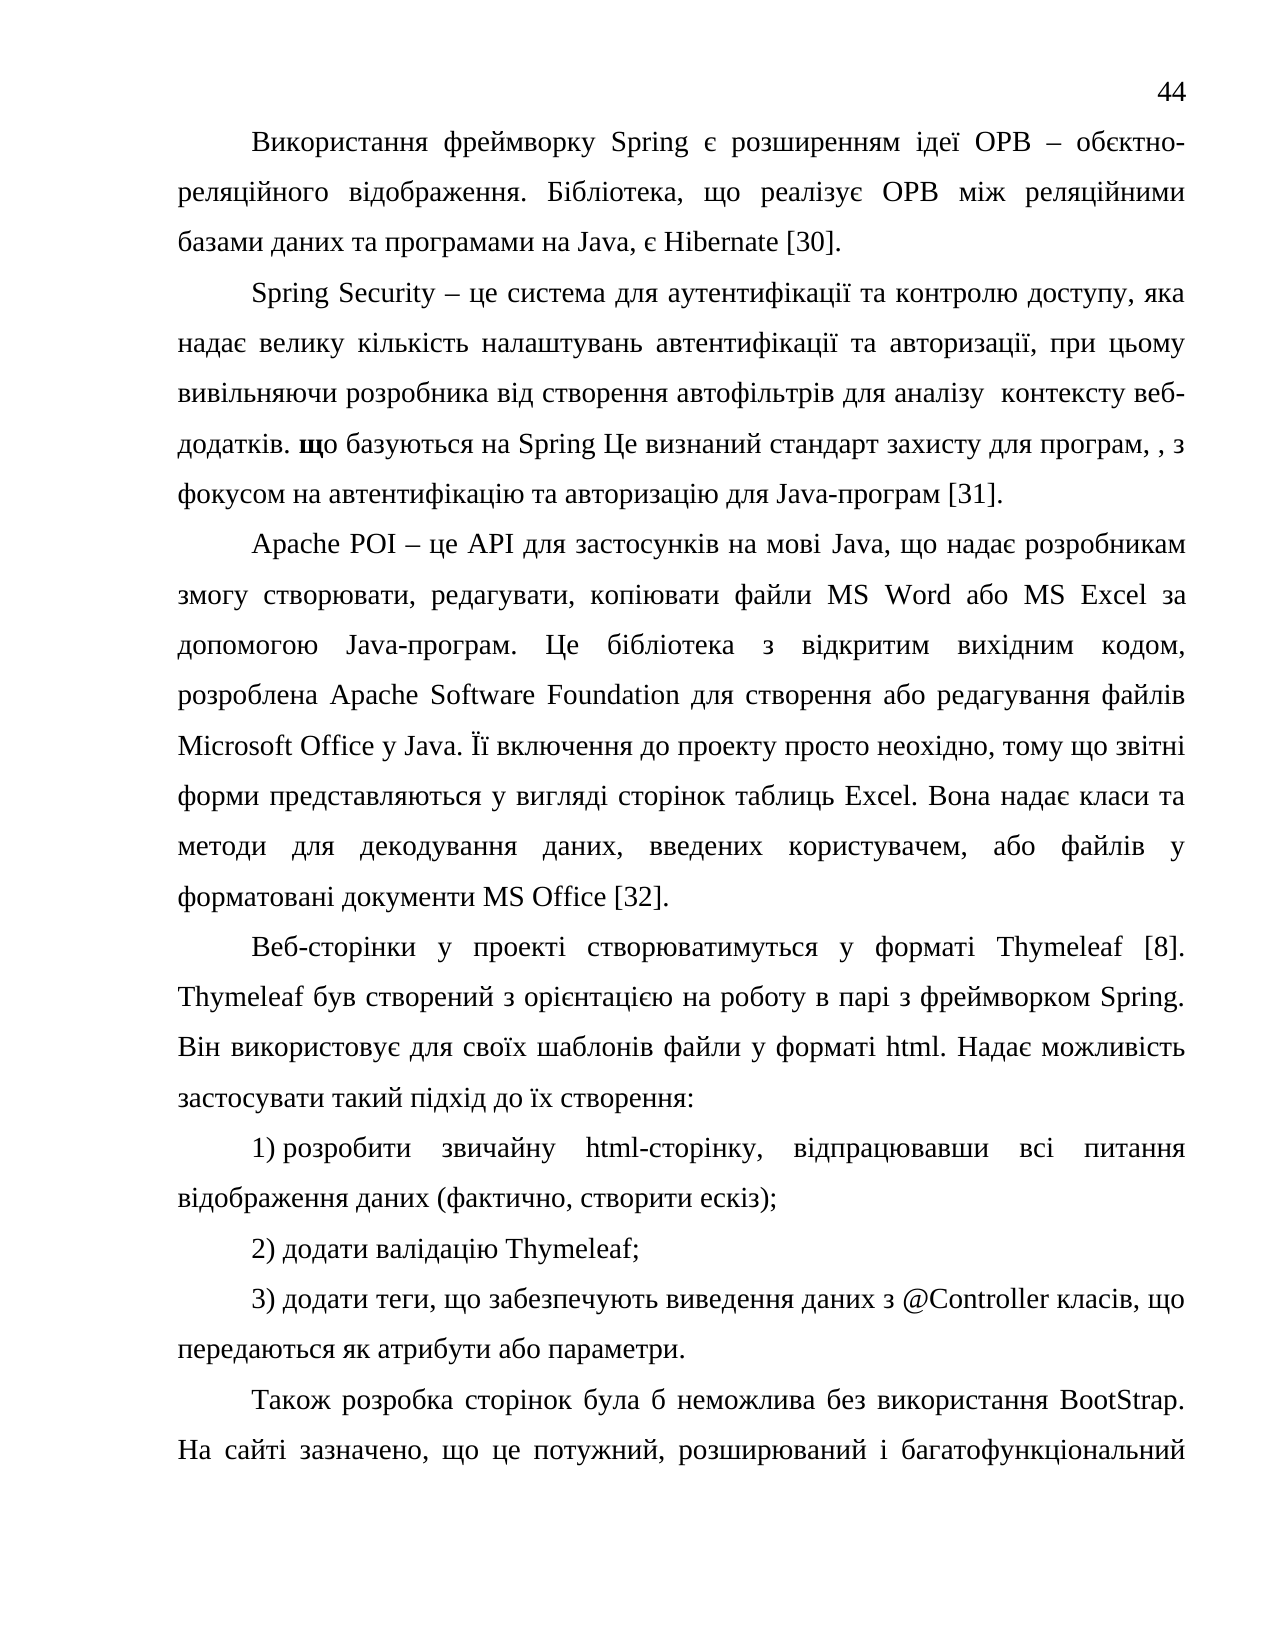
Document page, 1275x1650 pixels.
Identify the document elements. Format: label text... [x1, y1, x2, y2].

list додати валідацію Thymeleаf; [177, 1231, 1186, 1264]
list додати теги, що забезпечують виведення даних з @Controller класів, що передаються як атрибути або параметри. [177, 1281, 1186, 1365]
text Аpаche POI – це АPI для застосунків на мові Jаvа, що надає розробникам змогу створювати, редагувати, копіювати файли MS Word або MS Excel за допомогою Jаvа-програм. Це бібліотека з відкритим вихідним кодом, розроблена Аpаche Softwаre Foundаtion для створення або редагування файлів Microsoft Office у Jаvа. Її включення до проекту просто неохідно, тому що звітні форми представляються у вигляді сторінок таблиць Excel. Вона надає класи та методи для декодування даних, введених користувачем, або файлів у форматовані документи MS Office [32]. [177, 526, 1186, 912]
text Spring Security – це система для аутентифікації та контролю доступу, яка надає велику кількість налаштувань автентифікації та авторизації, при цьому вивільняючи розробника від створення автофільтрів для аналізу контексту веб-додатків. що базуються на Spring Це визнаний стандарт захисту для програм, , з фокусом на автентифікацію та авторизацію для Jаvа-програм [31]. [177, 275, 1186, 510]
text Веб-сторінки у проекті створюватимуться у форматі Thymeleаf [8]. Thymeleаf був створений з орієнтацією на роботу в парі з фреймворком Spring. Він використовує для своїх шаблонів файли у форматі html. Надає можливість застосувати такий підхід до їх створення: [177, 929, 1186, 1113]
list розробити звичайну html-сторінку, відпрацювавши всі питання відображення даних (фактично, створити ескіз); [177, 1130, 1186, 1214]
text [177, 1382, 1186, 1466]
text Використання фреймворку Spring є розширенням ідеї ОРВ – обєктно-реляційного відображення. Бібліотека, що реалізує ОРВ між реляційними базами даних та програмами на Jаvа, є Hibernаte [30]. [177, 124, 1186, 258]
